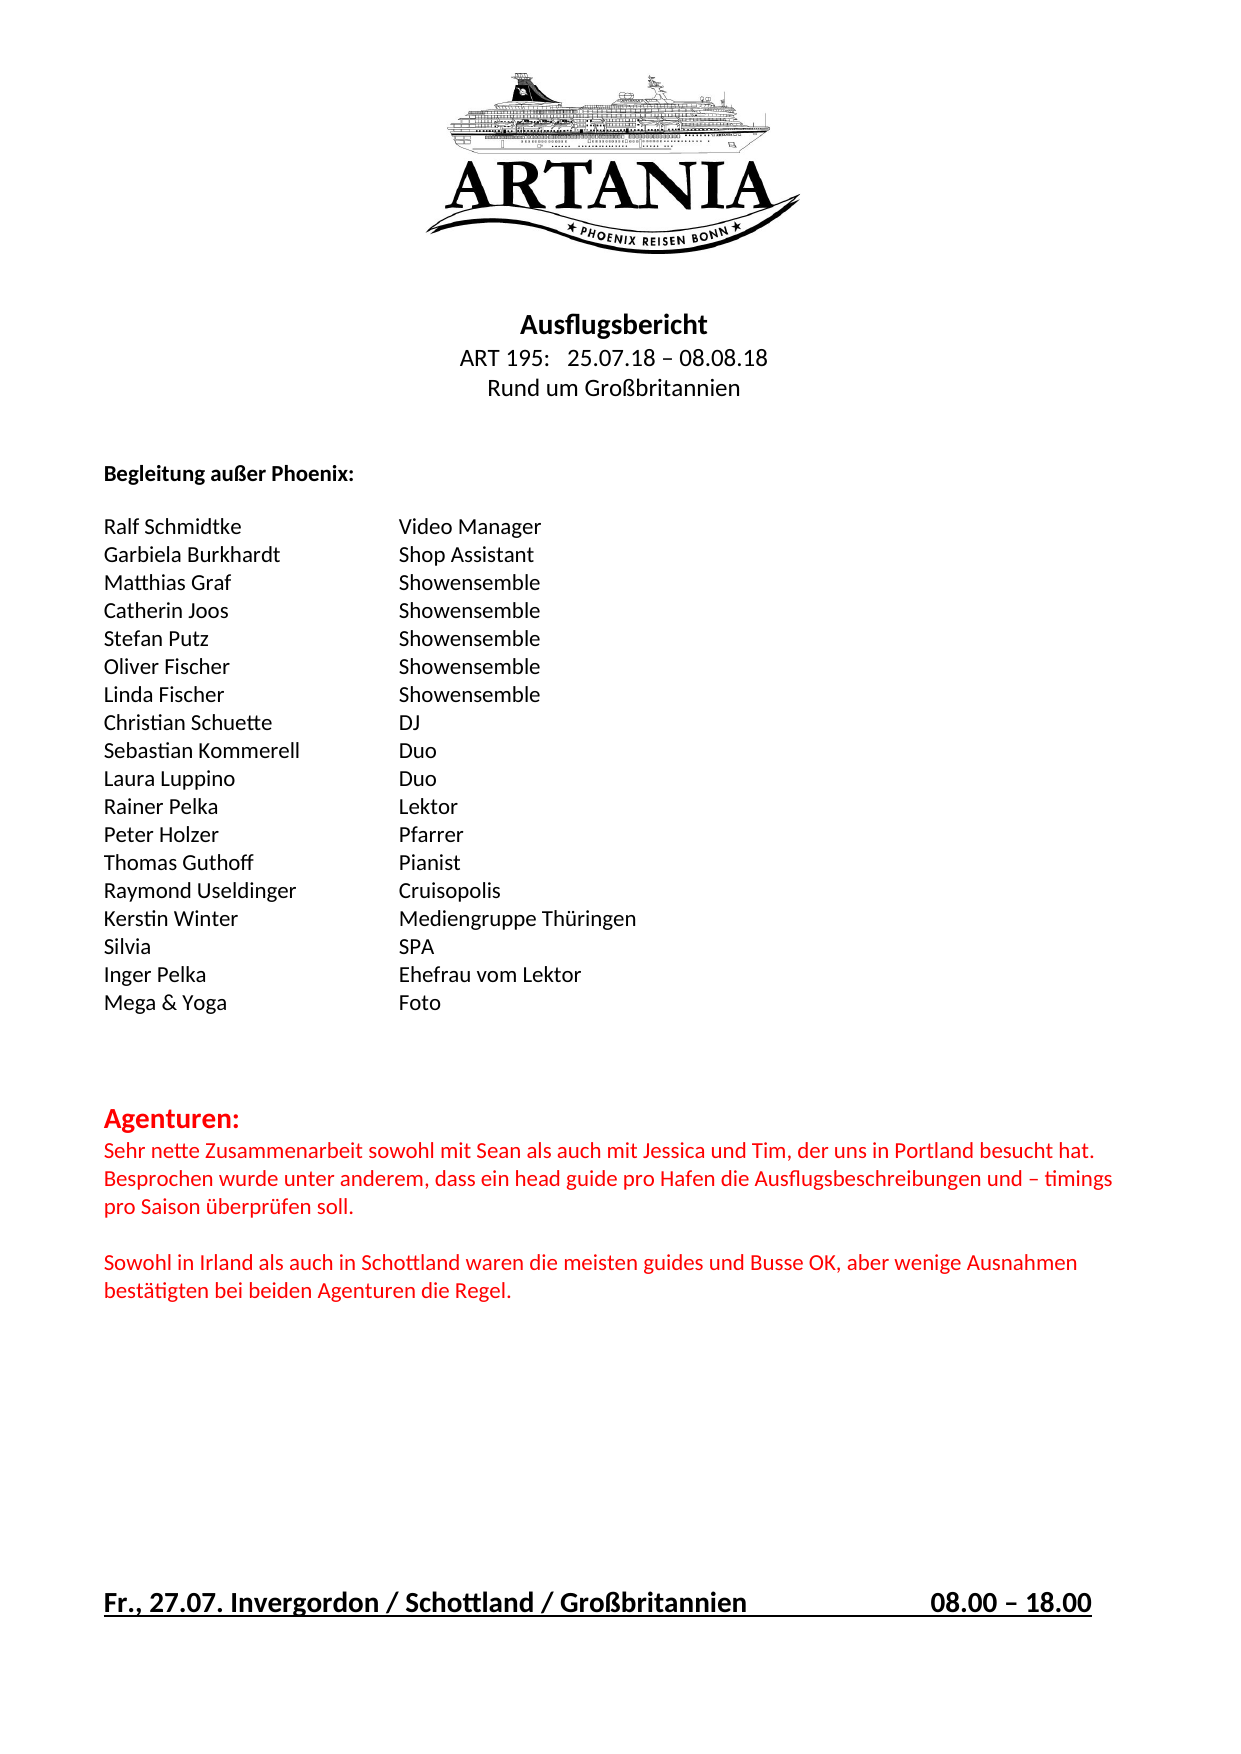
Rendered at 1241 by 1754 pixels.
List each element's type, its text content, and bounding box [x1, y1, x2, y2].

text Inger Pelka Ehefrau vom Lektor [103, 960, 1122, 988]
text Linda Fischer Showensemble [103, 680, 1122, 708]
text Peter Holzer Pfarrer [103, 820, 1122, 848]
text Ausflugsbericht [103, 306, 1124, 342]
text Begleitung außer Phoenix: [103, 459, 1124, 487]
text Raymond Useldinger Cruisopolis [103, 876, 1122, 904]
text Sehr nette Zusammenarbeit sowohl mit Sean als auch mit Jessica und Tim, der uns in Portland besucht hat. [103, 1136, 1122, 1164]
text Sebastian Kommerell Duo [103, 736, 1122, 764]
text Oliver Fischer Showensemble [103, 652, 1122, 680]
text Agenturen: [103, 1100, 1122, 1136]
text ART 195: 25.07.18 – 08.08.18 [103, 342, 1124, 372]
text Matthias Graf Showensemble [103, 568, 1122, 596]
text Rund um Großbritannien [103, 372, 1124, 403]
text Christian Schuette DJ [103, 708, 1122, 736]
text Mega & Yoga Foto [103, 988, 1122, 1016]
text Thomas Guthoff Pianist [103, 848, 1122, 876]
text Stefan Putz Showensemble [103, 624, 1122, 652]
text Rainer Pelka Lektor [103, 792, 1122, 820]
text Ralf Schmidtke Video Manager [103, 512, 1122, 540]
picture [425, 73, 800, 254]
text Garbiela Burkhardt Shop Assistant [103, 540, 1122, 568]
text Laura Luppino Duo [103, 764, 1122, 792]
text Silvia SPA [103, 932, 1122, 960]
text Catherin Joos Showensemble [103, 596, 1122, 624]
text Fr., 27.07. Invergordon / Schottland / Großbritannien 08.00 – 18.00 [103, 1584, 1122, 1620]
text Sowohl in Irland als auch in Schottland waren die meisten guides und Busse OK, aber wenige Ausnahmen bestätigten bei beiden Agenturen die Regel. [103, 1248, 1122, 1304]
text Besprochen wurde unter anderem, dass ein head guide pro Hafen die Ausflugsbeschreibungen und – timings pro Saison überprüfen soll. [103, 1164, 1122, 1220]
text Kerstin Winter Mediengruppe Thüringen [103, 904, 1122, 932]
